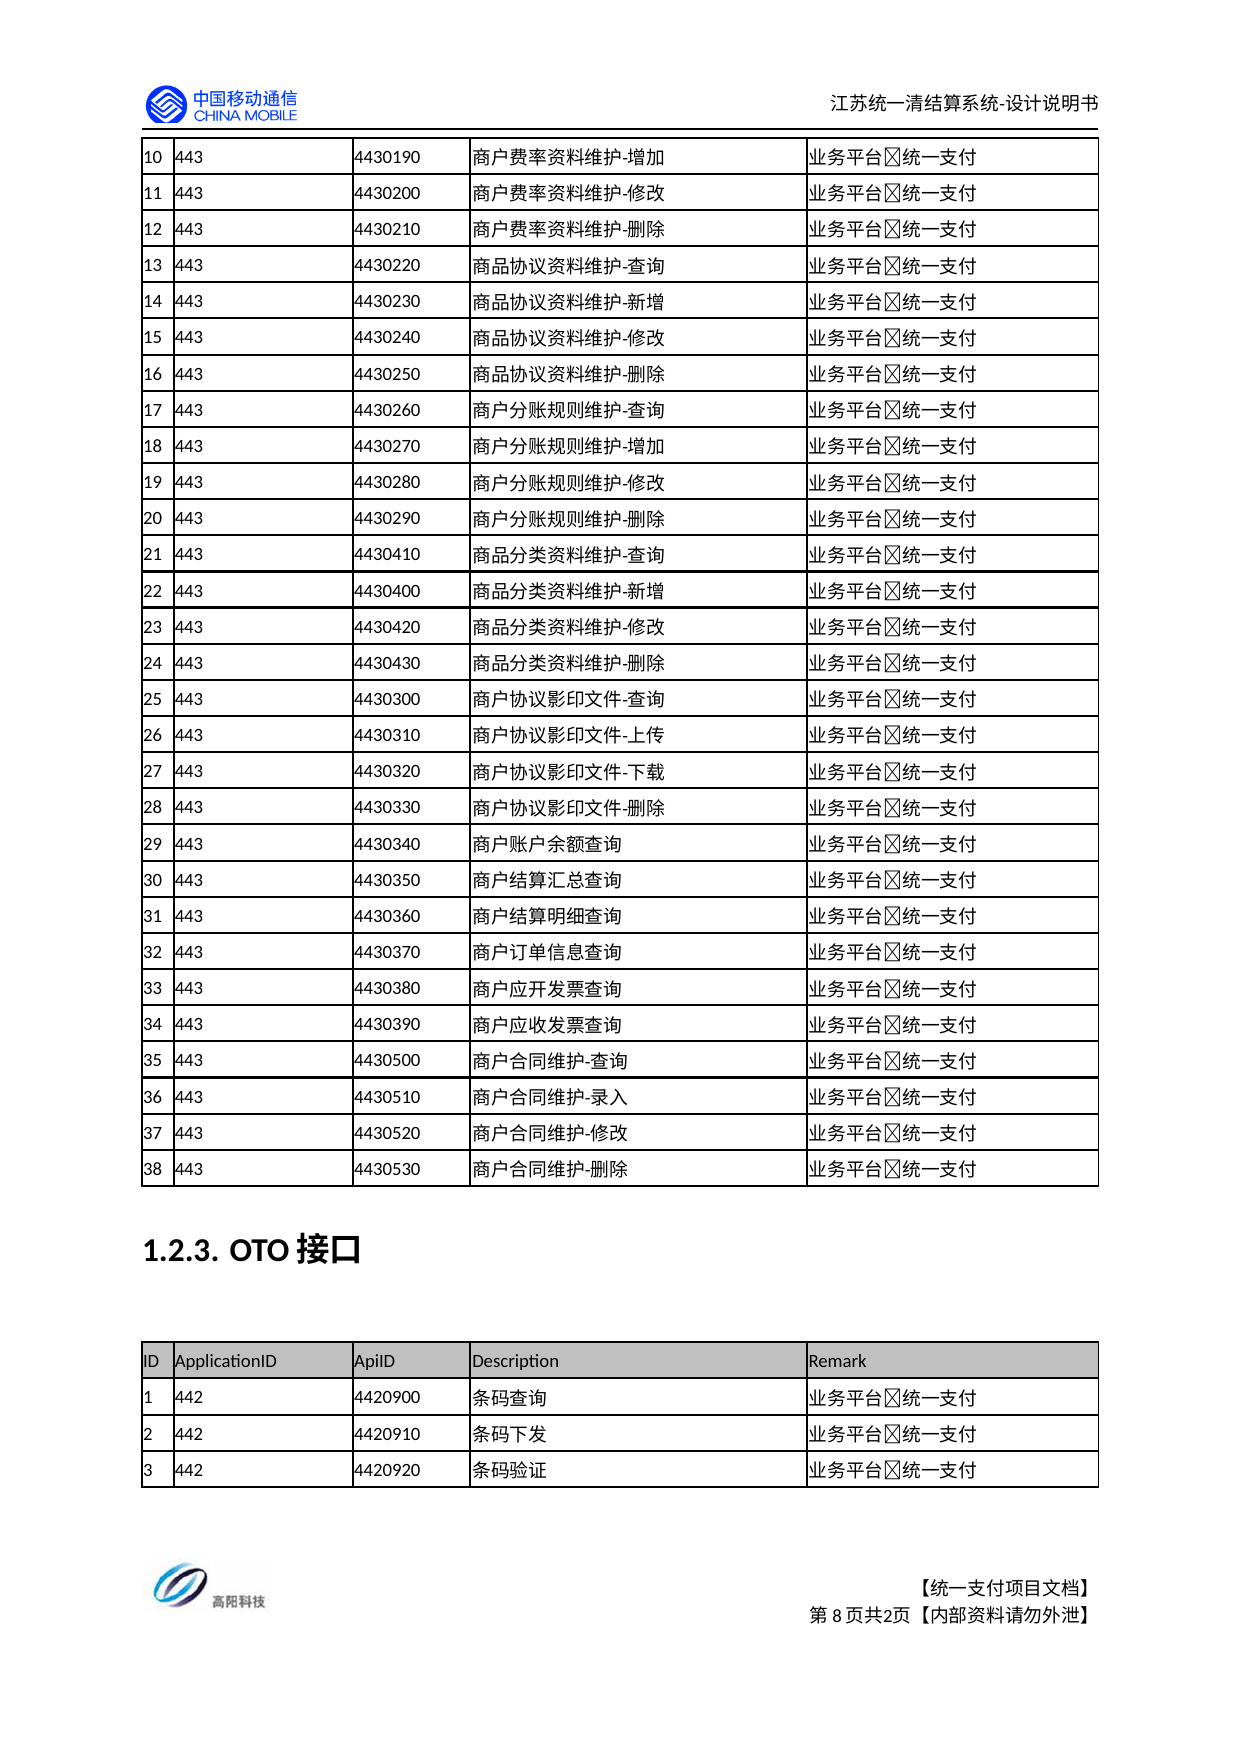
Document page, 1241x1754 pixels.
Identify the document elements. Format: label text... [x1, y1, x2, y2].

table_cell 4430520 [354, 1115, 469, 1149]
table_cell 4430300 [354, 681, 469, 715]
table_cell 4430340 [354, 825, 469, 859]
table_cell 443 [175, 1115, 352, 1149]
table_cell 4430400 [354, 573, 469, 606]
table_cell 4430410 [354, 536, 469, 570]
table_cell 443 [175, 283, 352, 317]
table_cell [143, 681, 173, 715]
table_cell 443 [175, 1079, 352, 1112]
table_cell 4430360 [354, 898, 469, 932]
table_cell 业务平台统一支付 [808, 1416, 1098, 1449]
table_cell 业务平台统一支付 [808, 934, 1098, 968]
table_cell 商户协议影印文件-上传 [471, 717, 806, 751]
table_cell 商户费率资料维护-修改 [471, 175, 806, 209]
table_cell [143, 1115, 173, 1149]
table_cell 商品协议资料维护-删除 [471, 356, 806, 389]
table_cell 商户分账规则维护-删除 [471, 500, 806, 534]
table_cell 业务平台统一支付 [808, 1115, 1098, 1149]
table_cell 4430280 [354, 464, 469, 498]
table_cell [143, 862, 173, 896]
table_cell 4430220 [354, 247, 469, 281]
table_cell 业务平台统一支付 [808, 862, 1098, 896]
table_cell [143, 356, 173, 389]
table_cell 4430530 [354, 1151, 469, 1185]
table_cell [143, 825, 173, 859]
table_cell 4430350 [354, 862, 469, 896]
table_cell 443 [175, 862, 352, 896]
table_cell 443 [175, 319, 352, 353]
table_cell 3 [143, 1452, 173, 1486]
table_cell 443 [175, 428, 352, 462]
table_cell 商户分账规则维护-查询 [471, 392, 806, 426]
table_cell 443 [175, 139, 352, 173]
table_cell 条码下发 [471, 1416, 806, 1449]
table_cell [143, 753, 173, 787]
table_cell 业务平台统一支付 [808, 1079, 1098, 1112]
table_cell 4430190 [354, 139, 469, 173]
table_cell 443 [175, 247, 352, 281]
table_cell 4430230 [354, 283, 469, 317]
table_cell [143, 1379, 173, 1413]
table_cell 443 [175, 934, 352, 968]
table_cell [143, 211, 173, 245]
table_cell 4430510 [354, 1079, 469, 1112]
table_cell 商户合同维护-录入 [471, 1079, 806, 1112]
table_cell 商户订单信息查询 [471, 934, 806, 968]
table_cell 4430500 [354, 1042, 469, 1076]
table_cell 443 [175, 681, 352, 715]
table_cell 4420920 [354, 1452, 469, 1486]
table_cell 业务平台统一支付 [808, 753, 1098, 787]
table_cell 业务平台统一支付 [808, 139, 1098, 173]
table_cell 业务平台统一支付 [808, 464, 1098, 498]
table_cell 业务平台统一支付 [808, 392, 1098, 426]
table_cell 4420910 [354, 1416, 469, 1449]
table_cell 443 [175, 825, 352, 859]
table_cell 4430260 [354, 392, 469, 426]
table_cell [143, 934, 173, 968]
table_cell 4430250 [354, 356, 469, 389]
table_cell 商品分类资料维护-删除 [471, 645, 806, 679]
table_cell 商品分类资料维护-新增 [471, 573, 806, 606]
table_cell 业务平台统一支付 [808, 1006, 1098, 1040]
table_cell 商户应收发票查询 [471, 1006, 806, 1040]
table_cell 条码验证 [471, 1452, 806, 1486]
table_cell 443 [175, 356, 352, 389]
table_cell 业务平台统一支付 [808, 1379, 1098, 1413]
picture [141, 85, 298, 123]
table_cell 商户合同维护-修改 [471, 1115, 806, 1149]
table_cell 4430370 [354, 934, 469, 968]
table_cell 商户协议影印文件-下载 [471, 753, 806, 787]
table_cell 443 [175, 753, 352, 787]
table_cell 442 [175, 1452, 352, 1486]
table_cell 4430420 [354, 609, 469, 643]
subtitle OTO接口 [142, 1214, 1098, 1279]
table_cell [143, 609, 173, 643]
table_cell [143, 1151, 173, 1185]
table_cell 商品协议资料维护-新增 [471, 283, 806, 317]
table_cell 业务平台统一支付 [808, 717, 1098, 751]
table_cell 4430210 [354, 211, 469, 245]
table_cell [143, 139, 173, 173]
table_cell 4430430 [354, 645, 469, 679]
table_cell 业务平台统一支付 [808, 356, 1098, 389]
table_cell 业务平台统一支付 [808, 175, 1098, 209]
table_cell [143, 1416, 173, 1449]
table_cell 443 [175, 536, 352, 570]
table_cell 443 [175, 211, 352, 245]
table_cell 业务平台统一支付 [808, 1452, 1098, 1486]
table_cell 商户结算汇总查询 [471, 862, 806, 896]
table_cell 业务平台统一支付 [808, 1042, 1098, 1076]
table_cell 4430270 [354, 428, 469, 462]
table_cell 商品协议资料维护-修改 [471, 319, 806, 353]
table_cell 4430390 [354, 1006, 469, 1040]
table_cell [143, 1006, 173, 1040]
table_cell 商户账户余额查询 [471, 825, 806, 859]
table_cell 442 [175, 1416, 352, 1449]
table_cell [143, 1042, 173, 1076]
table_cell 4430320 [354, 753, 469, 787]
table_cell 业务平台统一支付 [808, 970, 1098, 1004]
table_cell 商户协议影印文件-删除 [471, 789, 806, 823]
table_cell [143, 319, 173, 353]
table_cell 443 [175, 175, 352, 209]
table_cell 业务平台统一支付 [808, 645, 1098, 679]
table_cell 443 [175, 1006, 352, 1040]
table_cell 商户协议影印文件-查询 [471, 681, 806, 715]
table_cell 商品协议资料维护-查询 [471, 247, 806, 281]
table_cell 4430380 [354, 970, 469, 1004]
table_cell 443 [175, 970, 352, 1004]
table_cell 4430310 [354, 717, 469, 751]
table_cell [143, 428, 173, 462]
table_cell [143, 1079, 173, 1112]
table_cell 业务平台统一支付 [808, 1151, 1098, 1185]
table_cell 443 [175, 609, 352, 643]
table_cell 442 [175, 1379, 352, 1413]
table_cell 业务平台统一支付 [808, 898, 1098, 932]
table_cell 商户合同维护-查询 [471, 1042, 806, 1076]
table_cell [143, 573, 173, 606]
table_cell 业务平台统一支付 [808, 681, 1098, 715]
table_cell [143, 717, 173, 751]
table_cell 商户分账规则维护-增加 [471, 428, 806, 462]
table_cell 4430330 [354, 789, 469, 823]
table_header Remark [808, 1343, 1098, 1377]
table_cell [143, 898, 173, 932]
table_cell [143, 645, 173, 679]
table_cell 商户分账规则维护-修改 [471, 464, 806, 498]
table_cell 443 [175, 717, 352, 751]
table_cell 443 [175, 1151, 352, 1185]
table_cell 443 [175, 1042, 352, 1076]
table_cell 4420900 [354, 1379, 469, 1413]
table_cell 443 [175, 464, 352, 498]
table_cell 业务平台统一支付 [808, 500, 1098, 534]
table_cell [143, 283, 173, 317]
table_cell 443 [175, 645, 352, 679]
table_cell 443 [175, 573, 352, 606]
table_cell 443 [175, 898, 352, 932]
table_cell [143, 392, 173, 426]
table_cell [143, 536, 173, 570]
table_cell [143, 247, 173, 281]
table_cell 4430290 [354, 500, 469, 534]
table_cell 业务平台统一支付 [808, 211, 1098, 245]
table_cell 条码查询 [471, 1379, 806, 1413]
table_cell 业务平台统一支付 [808, 319, 1098, 353]
table_cell 业务平台统一支付 [808, 283, 1098, 317]
table_cell 4430240 [354, 319, 469, 353]
table_cell [143, 970, 173, 1004]
table_cell 商品分类资料维护-查询 [471, 536, 806, 570]
table_header ApiID [354, 1343, 469, 1377]
table_cell 业务平台统一支付 [808, 825, 1098, 859]
table_cell 商品分类资料维护-修改 [471, 609, 806, 643]
table_cell [143, 789, 173, 823]
table_cell 443 [175, 500, 352, 534]
table_header ApplicationID [175, 1343, 352, 1377]
table_cell 商户合同维护-删除 [471, 1151, 806, 1185]
table_cell 业务平台统一支付 [808, 789, 1098, 823]
table_cell 业务平台统一支付 [808, 536, 1098, 570]
table_cell [143, 464, 173, 498]
table_cell 4430200 [354, 175, 469, 209]
picture [141, 1558, 273, 1612]
table_cell [143, 175, 173, 209]
table_cell 商户结算明细查询 [471, 898, 806, 932]
table_cell 443 [175, 392, 352, 426]
table_cell [143, 500, 173, 534]
table_header Description [471, 1343, 806, 1377]
table_cell 商户应开发票查询 [471, 970, 806, 1004]
table_cell 业务平台统一支付 [808, 428, 1098, 462]
table_cell 443 [175, 789, 352, 823]
table_cell 业务平台统一支付 [808, 609, 1098, 643]
table_header ID [143, 1343, 173, 1377]
table_cell 商户费率资料维护-增加 [471, 139, 806, 173]
table_cell 业务平台统一支付 [808, 247, 1098, 281]
table_cell 业务平台统一支付 [808, 573, 1098, 606]
table_cell 商户费率资料维护-删除 [471, 211, 806, 245]
